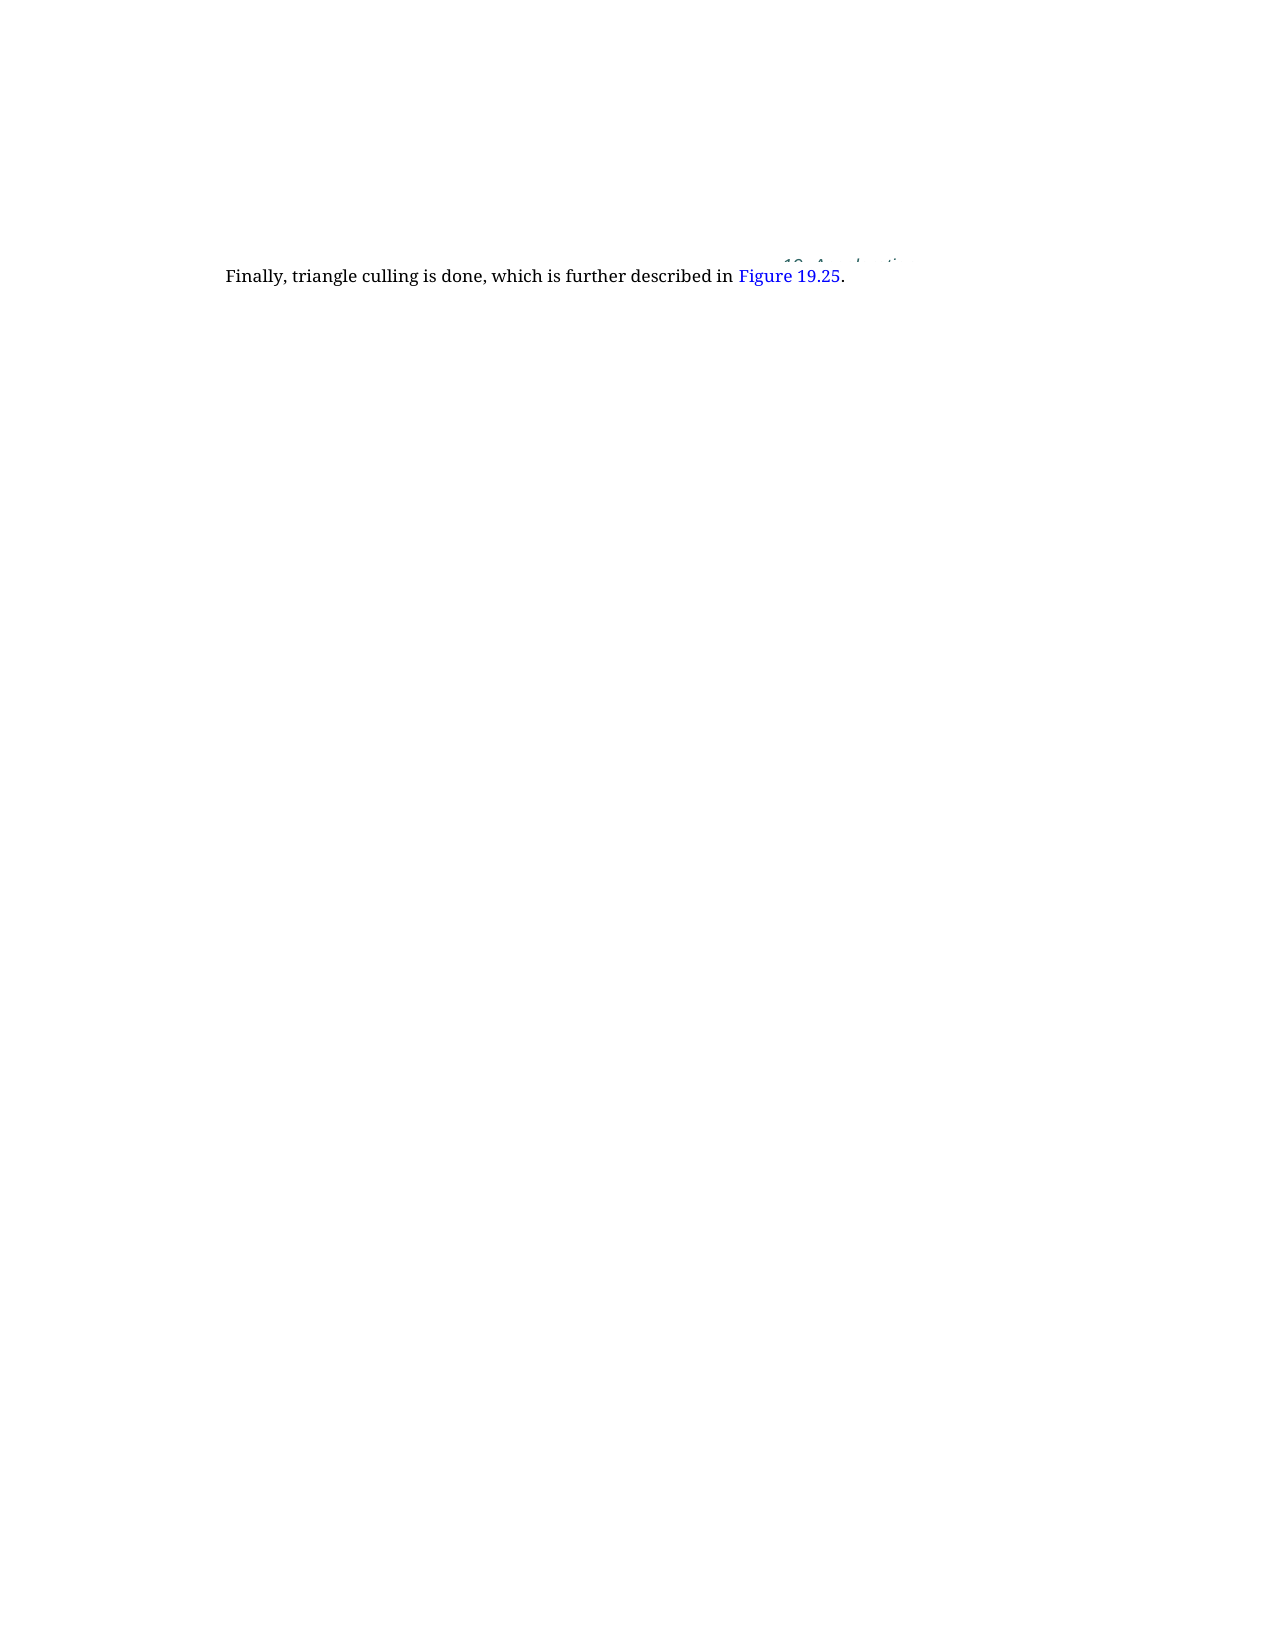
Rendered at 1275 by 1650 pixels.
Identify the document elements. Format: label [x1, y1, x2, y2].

text [225, 267, 998, 286]
